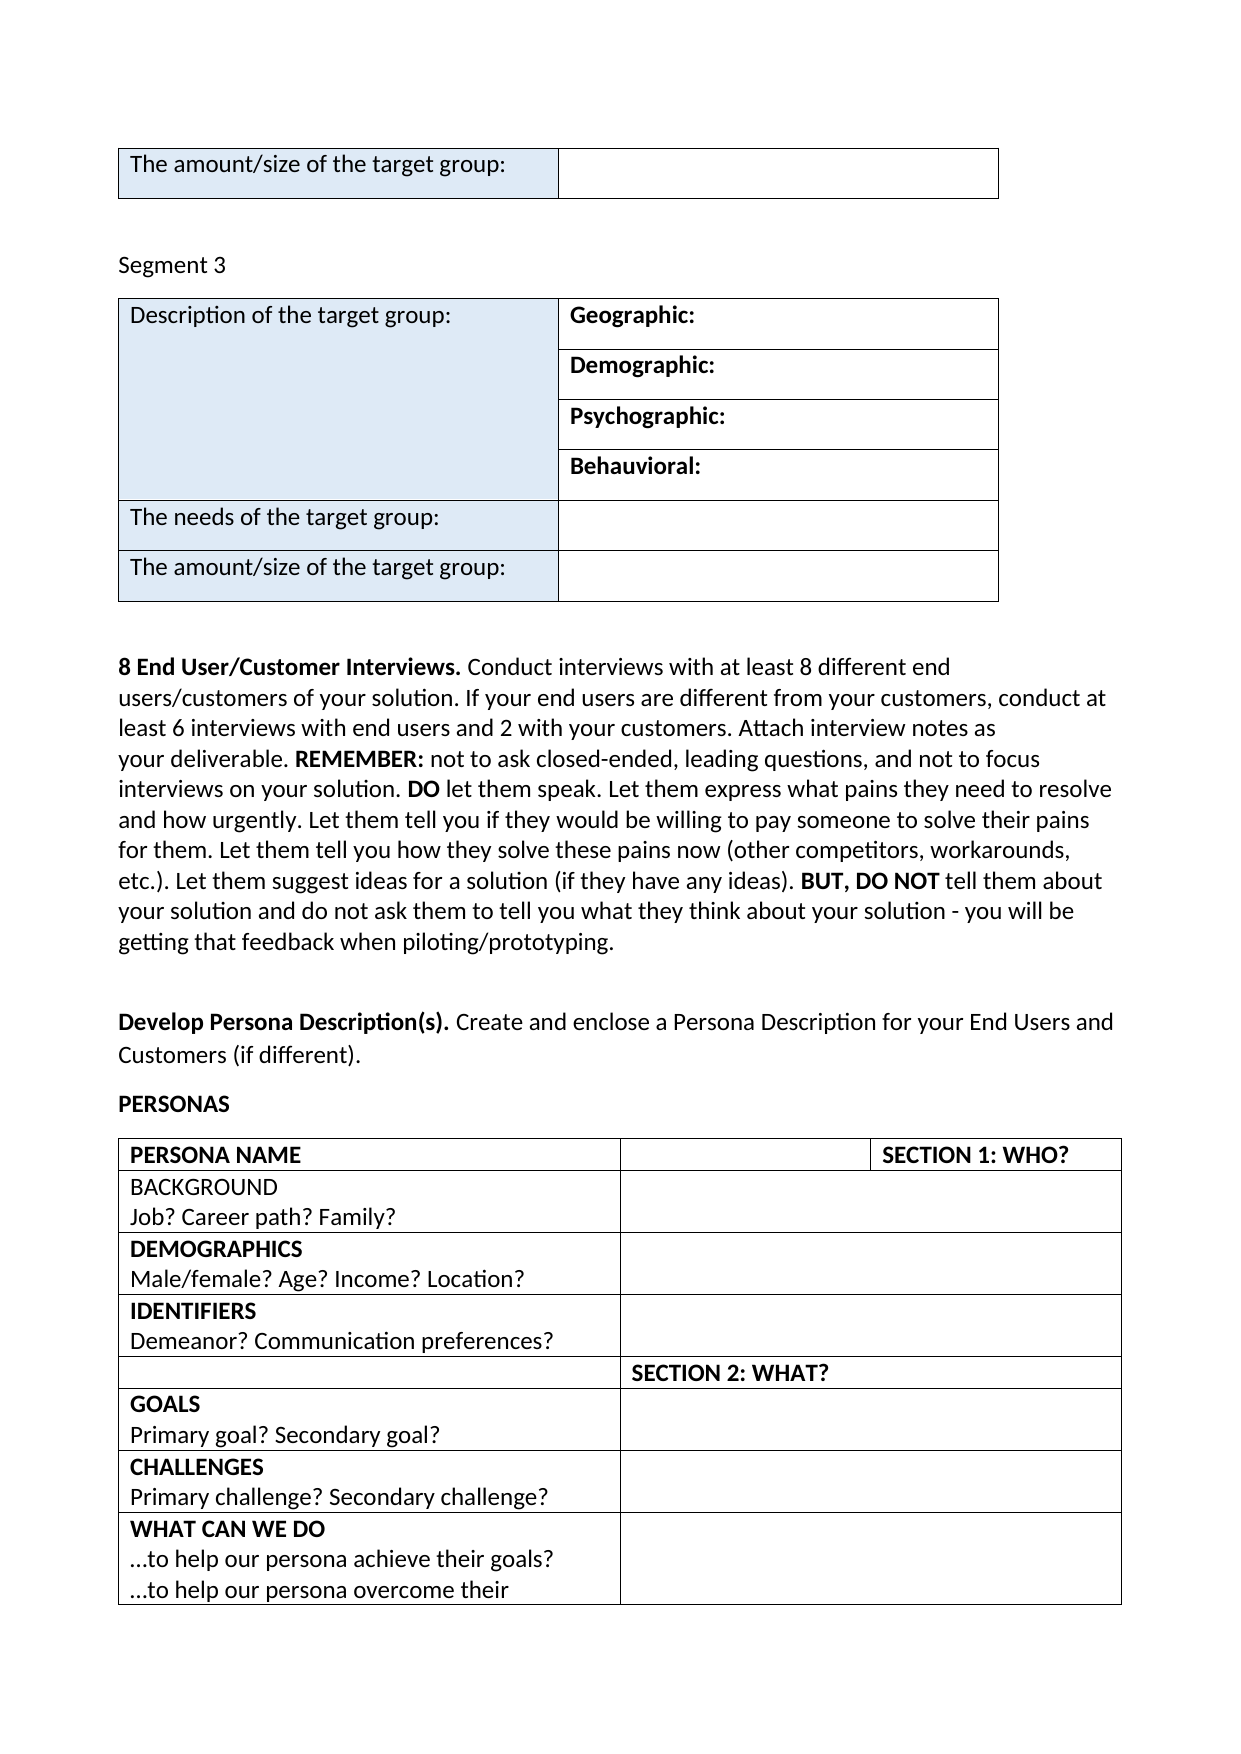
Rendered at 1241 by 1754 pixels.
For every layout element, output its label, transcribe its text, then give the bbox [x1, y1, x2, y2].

table_cell IDENTIFIERS Demeanor? Communication preferences? [119, 1295, 620, 1356]
table_cell GOALS Primary goal? Secondary goal? [119, 1389, 620, 1449]
table_cell [621, 1233, 1121, 1294]
table_cell Psychographic: [559, 400, 998, 449]
table_header PERSONA NAME [119, 1139, 620, 1170]
table_cell The amount/size of the target group: [119, 149, 558, 198]
table_header SECTION 1: WHO? [871, 1139, 1121, 1170]
table_cell The needs of the target group: [119, 501, 558, 550]
text Segment 3 [118, 249, 1122, 279]
table_cell [621, 1389, 1121, 1449]
table_cell Behauvioral: [559, 450, 998, 499]
table_cell [621, 1171, 1121, 1232]
table_cell CHALLENGES Primary challenge? Secondary challenge? [119, 1451, 620, 1512]
table_cell SECTION 2: WHAT? [621, 1357, 1121, 1387]
table_cell DEMOGRAPHICS Male/female? Age? Income? Location? [119, 1233, 620, 1294]
table_cell Demographic: [559, 350, 998, 399]
text 8 End User/Customer Interviews. Conduct interviews with at least 8 different end users/customers of your solution. If your end users are different from your customers, conduct at least 6 interviews with end users and 2 with your customers. Attach interview notes as your deliverable. REMEMBER: not to ask closed-ended, leading questions, and not to focus interviews on your solution. DO let them speak. Let them express what pains they need to resolve and how urgently. Let them tell you if they would be willing to pay someone to solve their pains for them. Let them tell you how they solve these pains now (other competitors, workarounds, etc.). Let them suggest ideas for a solution (if they have any ideas). BUT, DO NOT tell them about your solution and do not ask them to tell you what they think about your solution - you will be getting that feedback when piloting/prototyping. [118, 651, 1122, 956]
table_cell [621, 1295, 1121, 1356]
text PERSONAS [118, 1088, 1122, 1119]
table_header Geographic: [559, 299, 998, 349]
table_cell [621, 1451, 1121, 1512]
table_cell BACKGROUND Job? Career path? Family? [119, 1171, 620, 1232]
table_cell [559, 551, 998, 601]
table_cell [559, 501, 998, 550]
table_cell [119, 1513, 620, 1604]
table_header [621, 1139, 870, 1170]
text Develop Persona Description(s). Create and enclose a Persona Description for your End Users and Customers (if different). [118, 1006, 1122, 1069]
table_cell [119, 1357, 620, 1387]
table_header Description of the target group: [119, 299, 558, 499]
table_cell The amount/size of the target group: [119, 551, 558, 601]
table_cell [559, 149, 998, 198]
table_cell [621, 1513, 1121, 1604]
